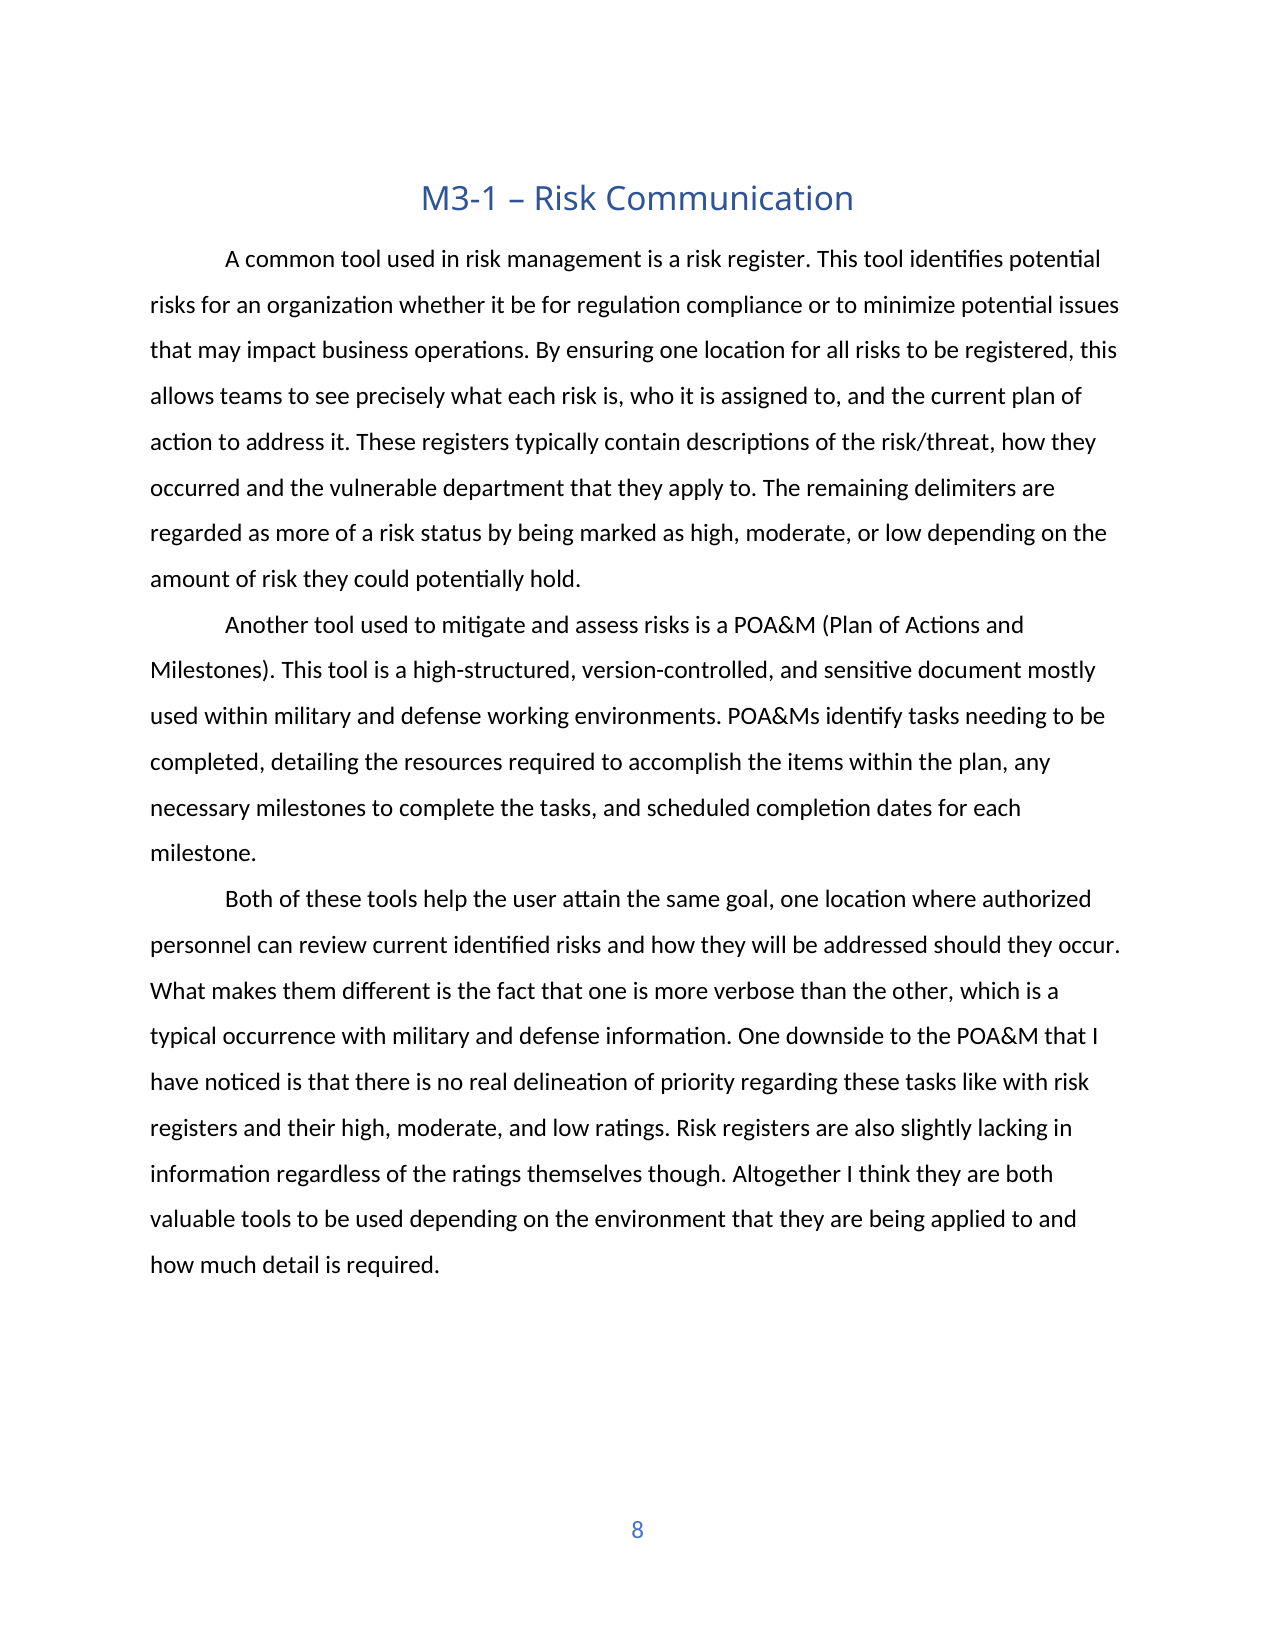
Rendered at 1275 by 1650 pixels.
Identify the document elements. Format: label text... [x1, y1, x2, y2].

text Another tool used to mitigate and assess risks is a POA&M (Plan of Actions and Milestones). This tool is a high-structured, version-controlled, and sensitive document mostly used within military and defense working environments. POA&Ms identify tasks needing to be completed, detailing the resources required to accomplish the items within the plan, any necessary milestones to complete the tasks, and scheduled completion dates for each milestone. [150, 609, 1125, 868]
subtitle M3-1 – Risk Communication [150, 175, 1125, 220]
text Both of these tools help the user attain the same goal, one location where authorized personnel can review current identified risks and how they will be addressed should they occur. What makes them different is the fact that one is more verbose than the other, which is a typical occurrence with military and defense information. One downside to the POA&M that I have noticed is that there is no real delineation of priority regarding these tasks like with risk registers and their high, moderate, and low ratings. Risk registers are also slightly lacking in information regardless of the ratings themselves though. Altogether I think they are both valuable tools to be used depending on the environment that they are being applied to and how much detail is required. [150, 883, 1125, 1280]
text A common tool used in risk management is a risk register. This tool identifies potential risks for an organization whether it be for regulation compliance or to minimize potential issues that may impact business operations. By ensuring one location for all risks to be registered, this allows teams to see precisely what each risk is, who it is assigned to, and the current plan of action to address it. These registers typically contain descriptions of the risk/threat, how they occurred and the vulnerable department that they apply to. The remaining delimiters are regarded as more of a risk status by being marked as high, moderate, or low depending on the amount of risk they could potentially hold. [150, 243, 1125, 594]
